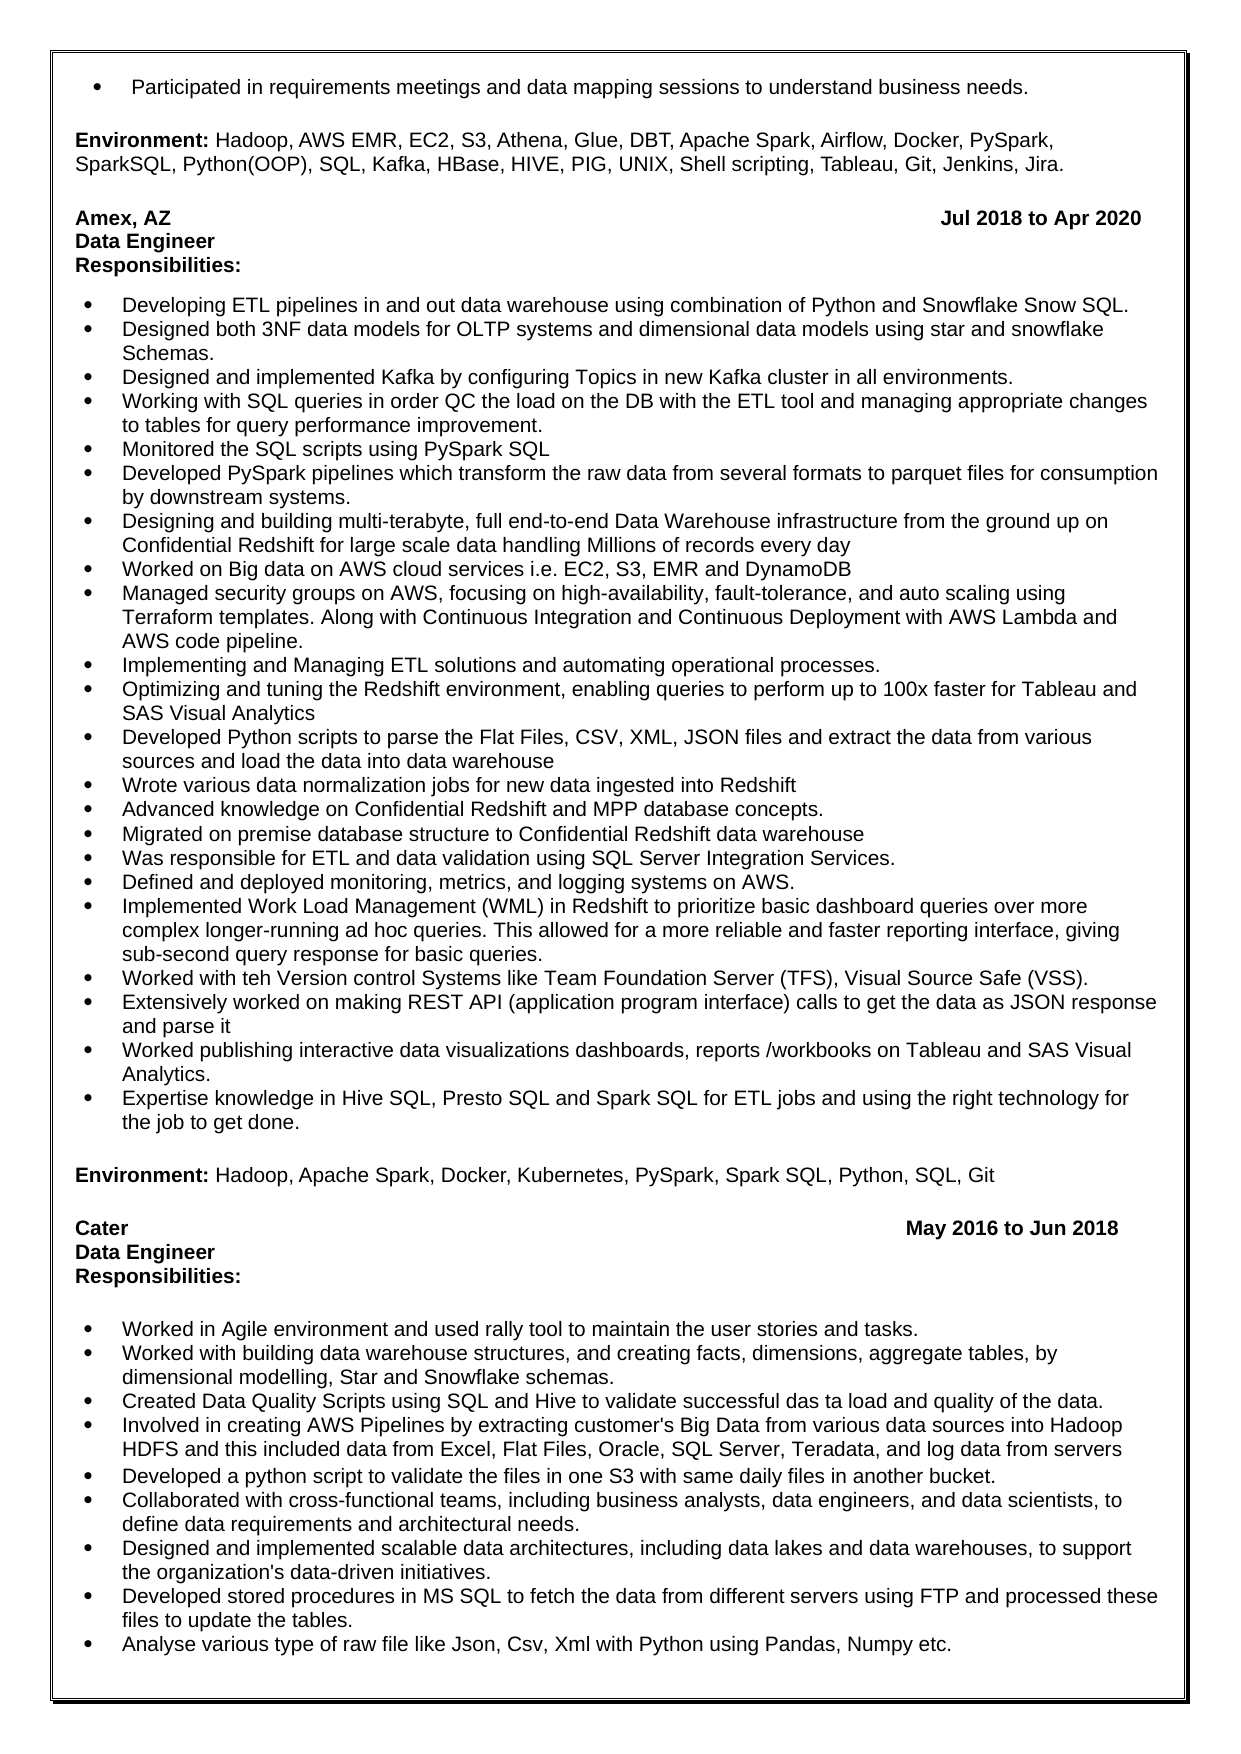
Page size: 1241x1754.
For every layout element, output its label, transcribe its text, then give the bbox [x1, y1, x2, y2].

list Worked with teh Version control Systems like Team Foundation Server (TFS), Visual Source Safe (VSS). [84, 966, 1162, 989]
list Analyse various type of raw file like Json, Csv, Xml with Python using Pandas, Numpy etc. [84, 1632, 1162, 1656]
list Advanced knowledge on Confidential Redshift and MPP database concepts. [84, 797, 1162, 821]
text Cater May 2016 to Jun 2018 [75, 1216, 1162, 1240]
list Developed Python scripts to parse the Flat Files, CSV, XML, JSON files and extract the data from various sources and load the data into data warehouse [84, 725, 1162, 773]
list Migrated on premise database structure to Confidential Redshift data warehouse [84, 821, 1162, 845]
list Developed stored procedures in MS SQL to fetch the data from different servers using FTP and processed these files to update the tables. [84, 1584, 1162, 1632]
text Data Engineer [75, 1240, 1162, 1264]
text Amex, AZ Jul 2018 to Apr 2020 [75, 205, 1162, 229]
list Designed and implemented Kafka by configuring Topics in new Kafka cluster in all environments. [84, 365, 1162, 389]
list Designing and building multi-terabyte, full end-to-end Data Warehouse infrastructure from the ground up on Confidential Redshift for large scale data handling Millions of records every day [84, 509, 1162, 557]
list Created Data Quality Scripts using SQL and Hive to validate successful das ta load and quality of the data. [84, 1389, 1162, 1413]
text Environment: Hadoop, Apache Spark, Docker, Kubernetes, PySpark, Spark SQL, Python, SQL, Git [75, 1163, 1162, 1187]
text Environment: Hadoop, AWS EMR, EC2, S3, Athena, Glue, DBT, Apache Spark, Airflow, Docker, PySpark, SparkSQL, Python(OOP), SQL, Kafka, HBase, HIVE, PIG, UNIX, Shell scripting, Tableau, Git, Jenkins, Jira. [75, 128, 1162, 176]
text Data Engineer [75, 229, 1162, 253]
list Defined and deployed monitoring, metrics, and logging systems on AWS. [84, 869, 1162, 893]
list Implemented Work Load Management (WML) in Redshift to prioritize basic dashboard queries over more complex longer-running ad hoc queries. This allowed for a more reliable and faster reporting interface, giving sub-second query response for basic queries. [84, 893, 1162, 966]
list Worked publishing interactive data visualizations dashboards, reports /workbooks on Tableau and SAS Visual Analytics. [84, 1038, 1162, 1086]
list Collaborated with cross-functional teams, including business analysts, data engineers, and data scientists, to define data requirements and architectural needs. [84, 1488, 1162, 1536]
list Developing ETL pipelines in and out data warehouse using combination of Python and Snowflake Snow SQL. [84, 293, 1162, 317]
list Worked in Agile environment and used rally tool to maintain the user stories and tasks. [84, 1317, 1162, 1341]
text Responsibilities: [75, 1264, 1162, 1288]
list Managed security groups on AWS, focusing on high-availability, fault-tolerance, and auto scaling using Terraform templates. Along with Continuous Integration and Continuous Deployment with AWS Lambda and AWS code pipeline. [84, 581, 1162, 653]
list Designed and implemented scalable data architectures, including data lakes and data warehouses, to support the organization's data-driven initiatives. [84, 1536, 1162, 1584]
list Developed a python script to validate the files in one S3 with same daily files in another bucket. [84, 1461, 1162, 1488]
list Worked on Big data on AWS cloud services i.e. EC2, S3, EMR and DynamoDB [84, 557, 1162, 581]
list Involved in creating AWS Pipelines by extracting customer's Big Data from various data sources into Hadoop HDFS and this included data from Excel, Flat Files, Oracle, SQL Server, Teradata, and log data from servers [84, 1413, 1162, 1461]
text Responsibilities: [75, 253, 1162, 277]
list Monitored the SQL scripts using PySpark SQL [84, 437, 1162, 461]
list Expertise knowledge in Hive SQL, Presto SQL and Spark SQL for ETL jobs and using the right technology for the job to get done. [84, 1086, 1162, 1134]
list Optimizing and tuning the Redshift environment, enabling queries to perform up to 100x faster for Tableau and SAS Visual Analytics [84, 677, 1162, 725]
list Designed both 3NF data models for OLTP systems and dimensional data models using star and snowflake Schemas. [84, 317, 1162, 365]
list Was responsible for ETL and data validation using SQL Server Integration Services. [84, 845, 1162, 869]
list Participated in requirements meetings and data mapping sessions to understand business needs. [94, 75, 1162, 99]
list Wrote various data normalization jobs for new data ingested into Redshift [84, 773, 1162, 797]
list Implementing and Managing ETL solutions and automating operational processes. [84, 653, 1162, 677]
list Working with SQL queries in order QC the load on the DB with the ETL tool and managing appropriate changes to tables for query performance improvement. [84, 389, 1162, 437]
list Worked with building data warehouse structures, and creating facts, dimensions, aggregate tables, by dimensional modelling, Star and Snowflake schemas. [84, 1341, 1162, 1389]
list Developed PySpark pipelines which transform the raw data from several formats to parquet files for consumption by downstream systems. [84, 461, 1162, 509]
list Extensively worked on making REST API (application program interface) calls to get the data as JSON response and parse it [84, 989, 1162, 1038]
